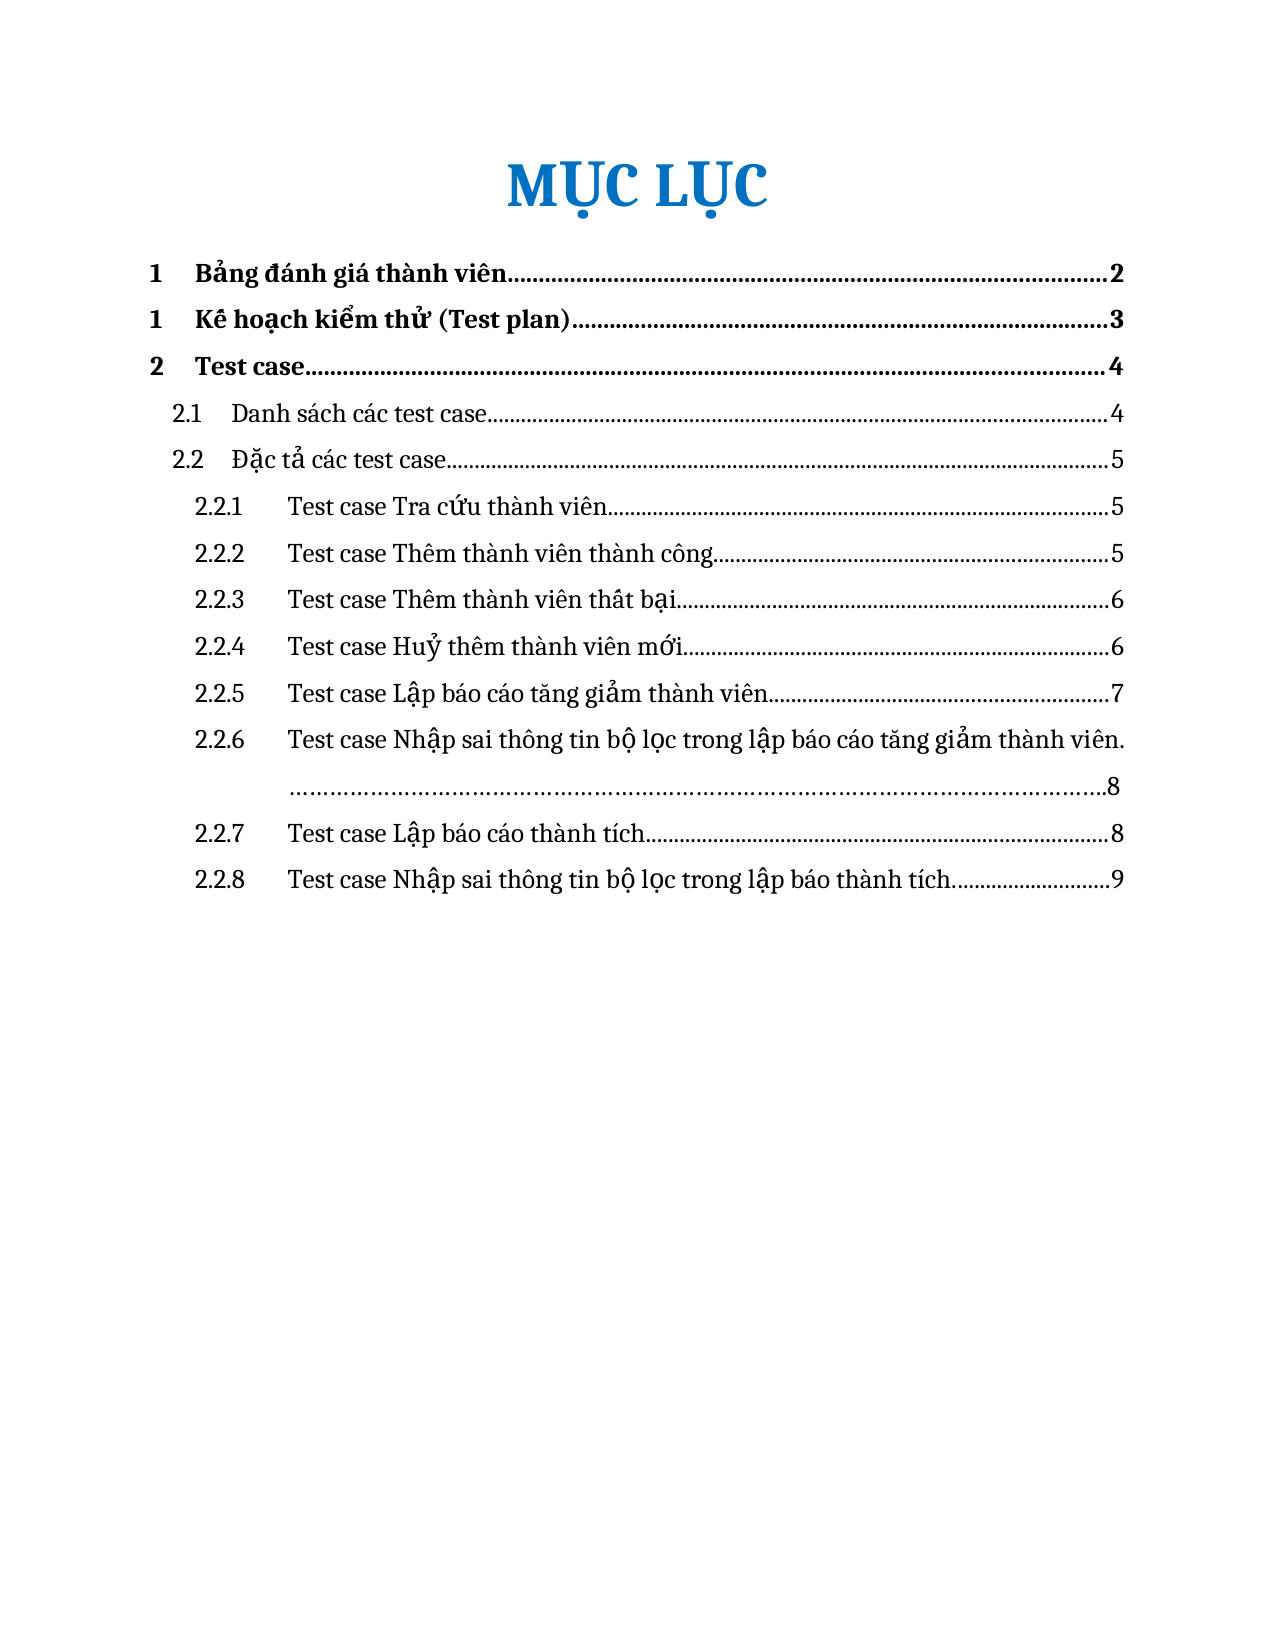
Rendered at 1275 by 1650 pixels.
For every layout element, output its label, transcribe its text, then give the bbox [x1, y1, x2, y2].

text 2.2 Đặc tả các test case 5 [172, 444, 1125, 476]
text 2.2.2 Test case Thêm thành viên thành công 5 [195, 538, 1125, 569]
text 1 Bảng đánh giá thành viên 2 [150, 258, 1125, 289]
text MỤC LỤC [150, 150, 1125, 222]
text 2.2.8 Test case Nhập sai thông tin bộ lọc trong lập báo thành tích. 9 [195, 864, 1125, 896]
text 2.2.6 Test case Nhập sai thông tin bộ lọc trong lập báo cáo tăng giảm thành viên. ………………………………………………………………………………………………………….8 [195, 724, 1125, 802]
text 2.1 Danh sách các test case 4 [172, 398, 1125, 429]
text 2.2.3 Test case Thêm thành viên thất bại 6 [195, 584, 1125, 616]
text 2.2.4 Test case Huỷ thêm thành viên mới 6 [195, 631, 1125, 662]
text 2.2.1 Test case Tra cứu thành viên 5 [195, 491, 1125, 522]
text 2.2.5 Test case Lập báo cáo tăng giảm thành viên 7 [195, 678, 1125, 709]
text 2.2.7 Test case Lập báo cáo thành tích 8 [195, 818, 1125, 849]
text 1 Kế hoạch kiểm thử (Test plan) 3 [150, 304, 1125, 336]
text 2 Test case 4 [150, 351, 1125, 382]
